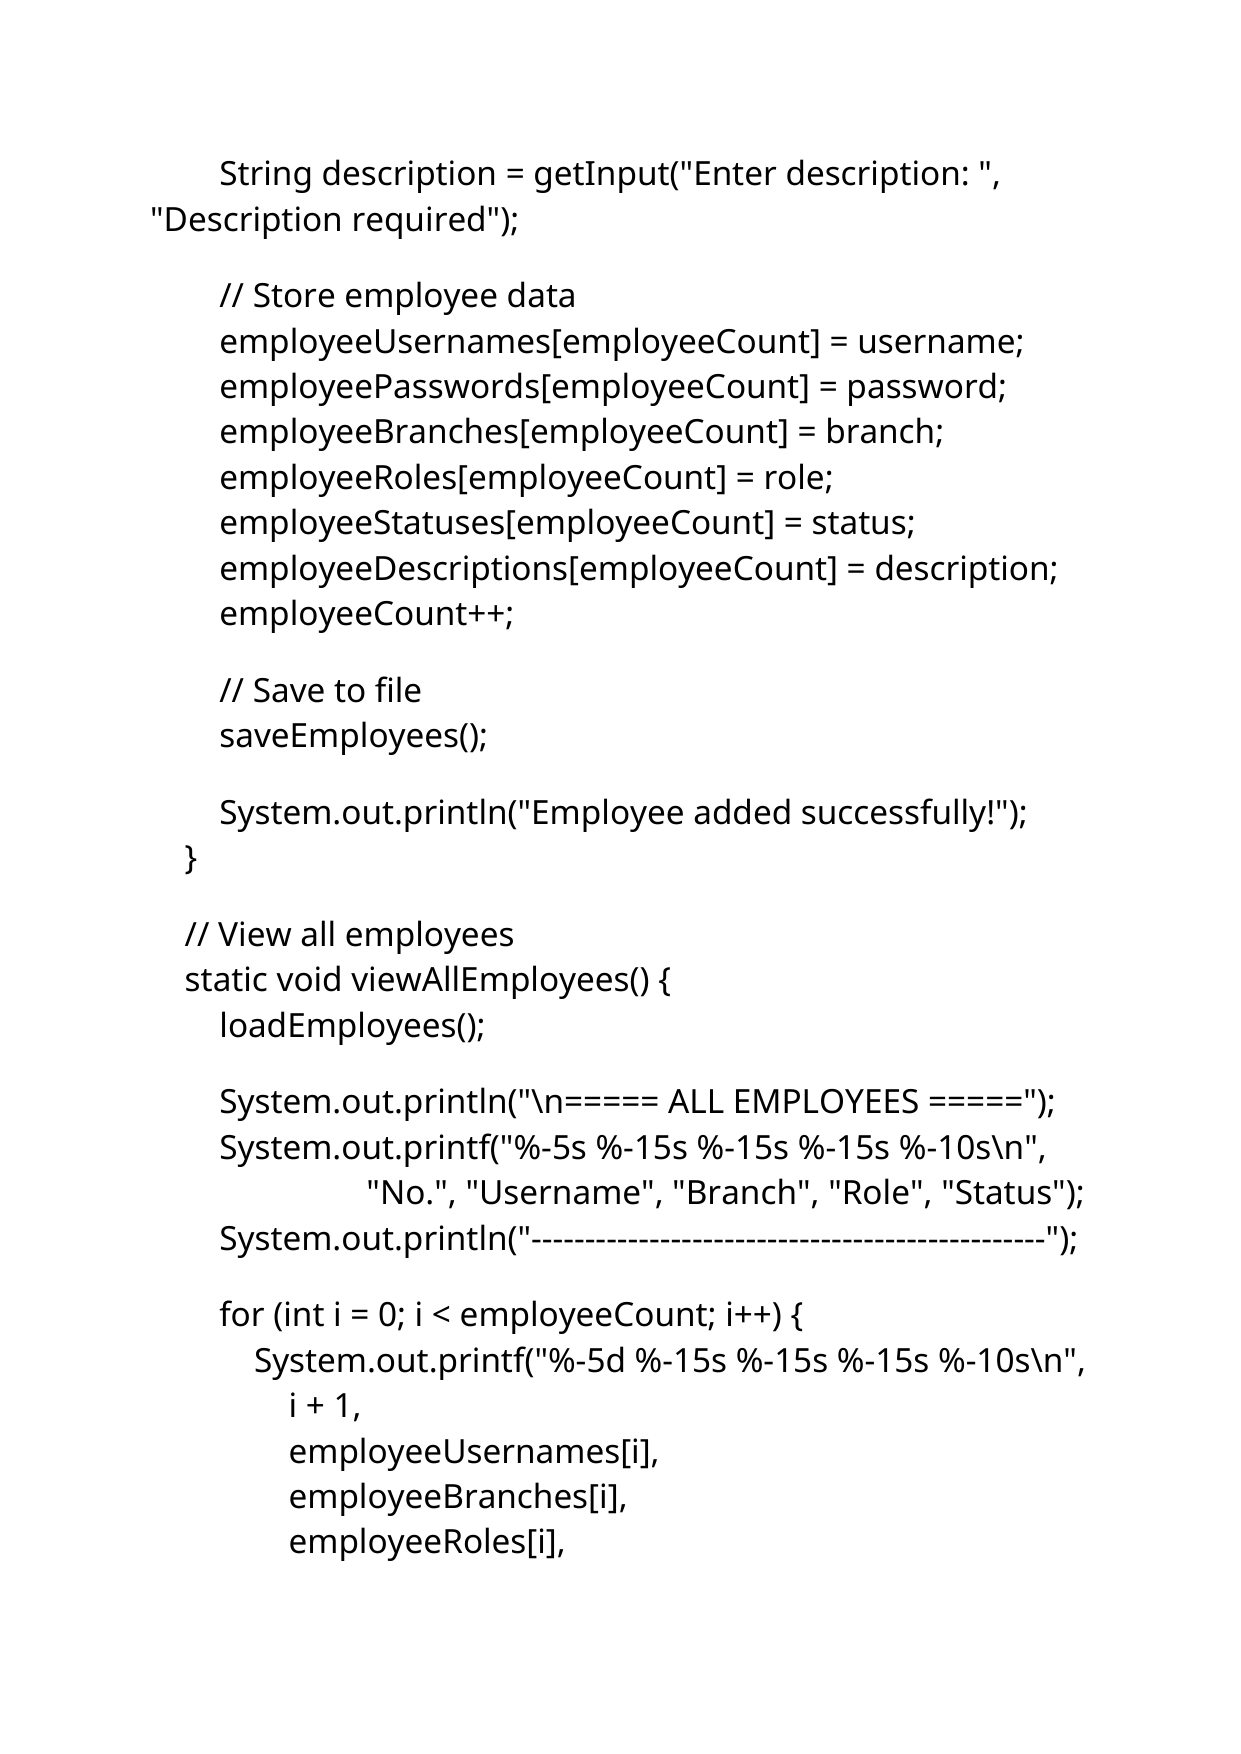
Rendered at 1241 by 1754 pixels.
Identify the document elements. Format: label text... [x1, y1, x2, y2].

text // Save to file [150, 667, 1090, 712]
text employeeStatuses[employeeCount] = status; [150, 499, 1090, 544]
text "No.", "Username", "Branch", "Role", "Status"); [150, 1169, 1090, 1214]
text i + 1, [150, 1382, 1090, 1427]
text loadEmployees(); [150, 1002, 1090, 1047]
text employeePasswords[employeeCount] = password; [150, 363, 1090, 408]
text System.out.println("Employee added successfully!"); [150, 789, 1090, 834]
text String description = getInput("Enter description: ", "Description required"); [150, 150, 1090, 241]
text employeeDescriptions[employeeCount] = description; [150, 544, 1090, 590]
text employeeUsernames[i], [150, 1427, 1090, 1473]
text employeeBranches[i], [150, 1473, 1090, 1518]
text employeeCount++; [150, 590, 1090, 635]
text System.out.printf("%-5s %-15s %-15s %-15s %-10s\n", [150, 1124, 1090, 1169]
text employeeBranches[employeeCount] = branch; [150, 408, 1090, 454]
text // Store employee data [150, 272, 1090, 317]
text static void viewAllEmployees() { [150, 956, 1090, 1002]
text // View all employees [150, 911, 1090, 956]
text } [150, 834, 1090, 879]
text employeeRoles[employeeCount] = role; [150, 454, 1090, 499]
text employeeUsernames[employeeCount] = username; [150, 317, 1090, 363]
text for (int i = 0; i < employeeCount; i++) { [150, 1291, 1090, 1337]
text saveEmployees(); [150, 712, 1090, 757]
text System.out.println("------------------------------------------------"); [150, 1214, 1090, 1260]
text System.out.println("\n===== ALL EMPLOYEES ====="); [150, 1078, 1090, 1124]
text System.out.printf("%-5d %-15s %-15s %-15s %-10s\n", [150, 1337, 1090, 1382]
text employeeRoles[i], [150, 1518, 1090, 1564]
